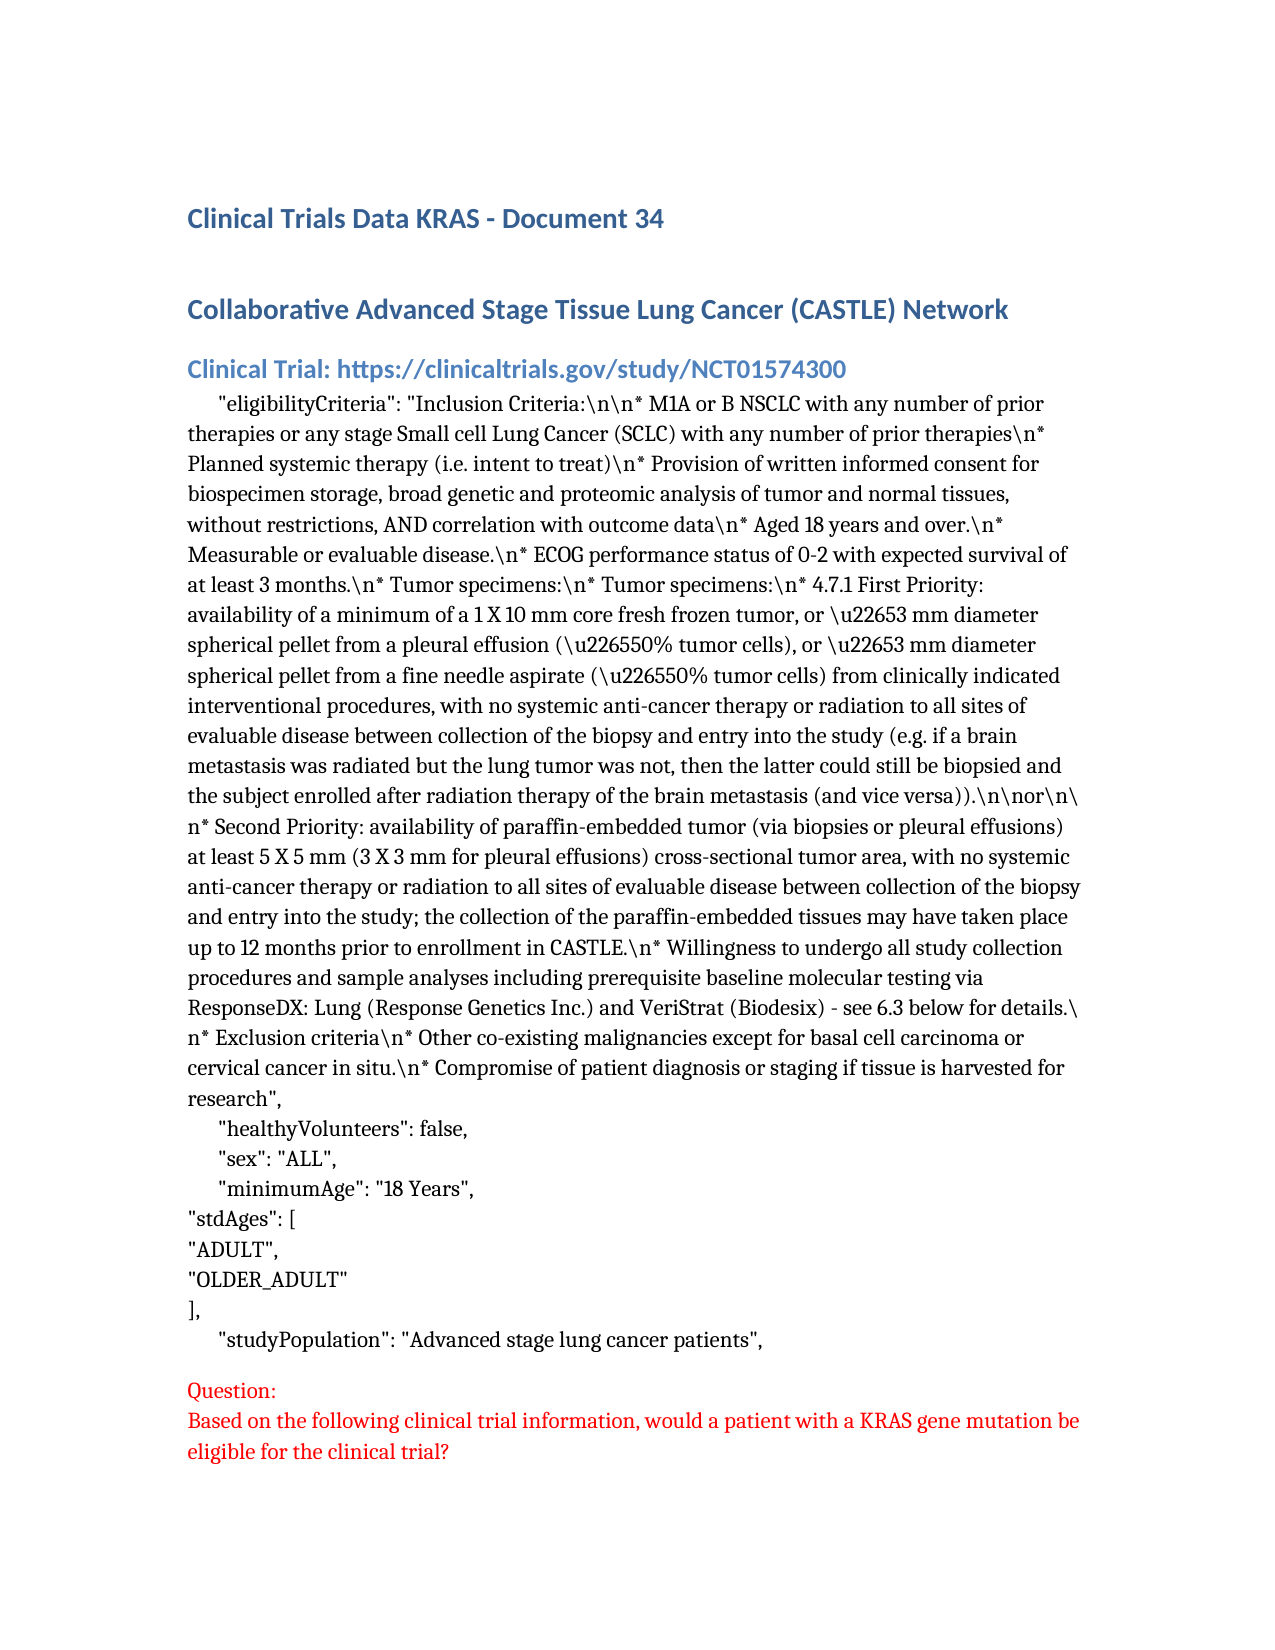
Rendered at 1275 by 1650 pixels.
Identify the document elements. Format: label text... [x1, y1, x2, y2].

subtitle Clinical Trials Data KRAS - Document 34 [187, 200, 1087, 236]
subtitle Collaborative Advanced Stage Tissue Lung Cancer (CASTLE) Network [187, 291, 1087, 327]
subtitle Clinical Trial: https://clinicaltrials.gov/study/NCT01574300 [187, 353, 1087, 386]
text Question: Based on the following clinical trial information, would a patient with a KRAS gene mutation be eligible for the clinical trial? [187, 1378, 1087, 1465]
text "eligibilityCriteria": "Inclusion Criteria:\n\n* M1A or B NSCLC with any number of prior therapies or any stage Small cell Lung Cancer (SCLC) with any number of prior therapies\n* Planned systemic therapy (i.e. intent to treat)\n* Provision of written informed consent for biospecimen storage, broad genetic and proteomic analysis of tumor and normal tissues, without restrictions, AND correlation with outcome data\n* Aged 18 years and over.\n* Measurable or evaluable disease.\n* ECOG performance status of 0-2 with expected survival of at least 3 months.\n* Tumor specimens:\n* Tumor specimens:\n* 4.7.1 First Priority: availability of a minimum of a 1 X 10 mm core fresh frozen tumor, or \u22653 mm diameter spherical pellet from a pleural effusion (\u226550% tumor cells), or \u22653 mm diameter spherical pellet from a fine needle aspirate (\u226550% tumor cells) from clinically indicated interventional procedures, with no systemic anti-cancer therapy or radiation to all sites of evaluable disease between collection of the biopsy and entry into the study (e.g. if a brain metastasis was radiated but the lung tumor was not, then the latter could still be biopsied and the subject enrolled after radiation therapy of the brain metastasis (and vice versa)).\n\nor\n\n* Second Priority: availability of paraffin-embedded tumor (via biopsies or pleural effusions) at least 5 X 5 mm (3 X 3 mm for pleural effusions) cross-sectional tumor area, with no systemic anti-cancer therapy or radiation to all sites of evaluable disease between collection of the biopsy and entry into the study; the collection of the paraffin-embedded tissues may have taken place up to 12 months prior to enrollment in CASTLE.\n* Willingness to undergo all study collection procedures and sample analyses including prerequisite baseline molecular testing via ResponseDX: Lung (Response Genetics Inc.) and VeriStrat (Biodesix) - see 6.3 below for details.\n* Exclusion criteria\n* Other co-existing malignancies except for basal cell carcinoma or cervical cancer in situ.\n* Compromise of patient diagnosis or staging if tissue is harvested for research", "healthyVolunteers": false, "sex": "ALL", "minimumAge": "18 Years", "stdAges": [ "ADULT", "OLDER_ADULT" ], "studyPopulation": "Advanced stage lung cancer patients", [187, 391, 1087, 1353]
